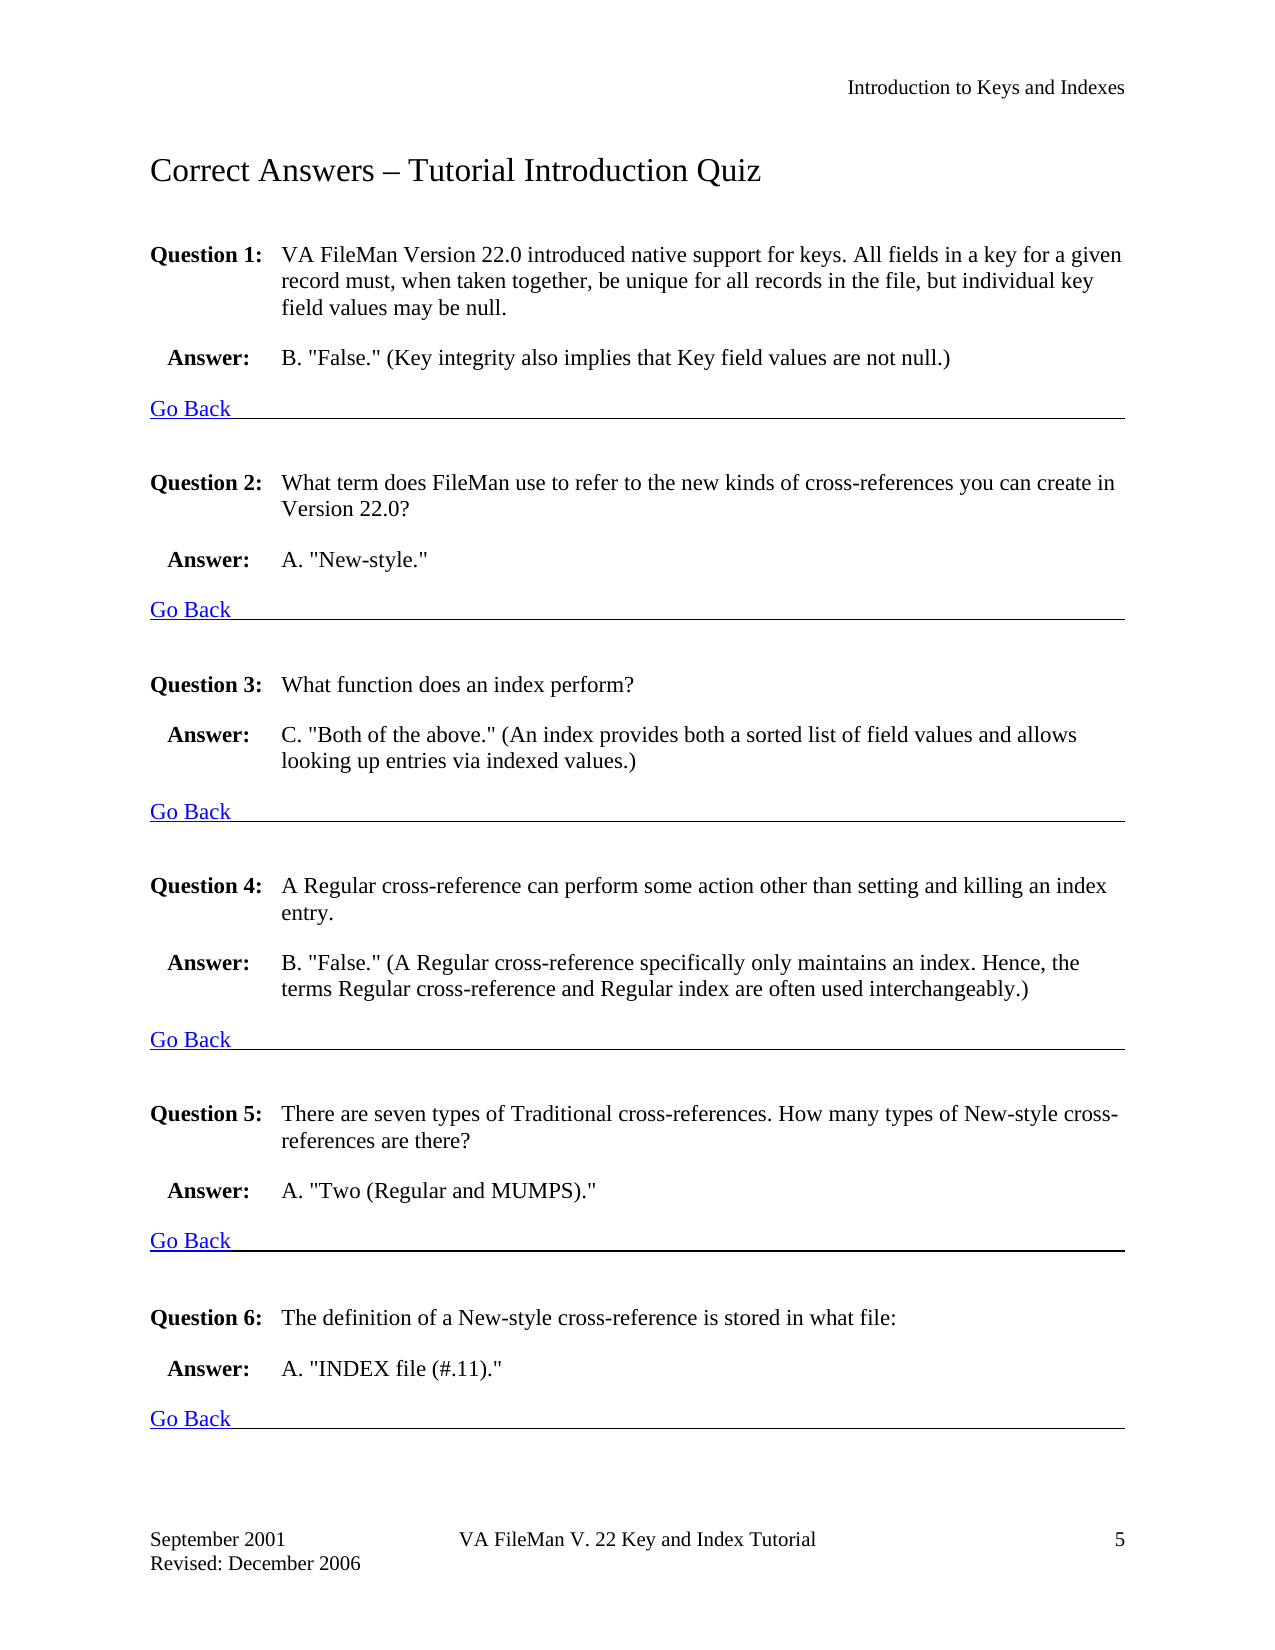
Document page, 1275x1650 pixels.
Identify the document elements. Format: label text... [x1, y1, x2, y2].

text Go Back [150, 1026, 1125, 1049]
text Answer: A. "New-style." [150, 546, 1125, 572]
text Answer: A. "INDEX file (#.11)." [150, 1355, 1125, 1381]
text Question 3: What function does an index perform? [150, 671, 1125, 697]
text Question 5: There are seven types of Traditional cross-references. How many types of New-style cross-references are there? [150, 1100, 1125, 1153]
text Answer: A. "Two (Regular and MUMPS)." [150, 1177, 1125, 1203]
text Answer: B. "False." (A Regular cross-reference specifically only maintains an index. Hence, the terms Regular cross-reference and Regular index are often used interchangeably.) [150, 949, 1125, 1002]
text Question 1: VA FileMan Version 22.0 introduced native support for keys. All fields in a key for a given record must, when taken together, be unique for all records in the file, but individual key field values may be null. [150, 241, 1125, 320]
text Go Back [150, 1405, 1125, 1428]
text Answer: B. "False." (Key integrity also implies that Key field values are not null.) [150, 344, 1125, 371]
text Question 4: A Regular cross-reference can perform some action other than setting and killing an index entry. [150, 872, 1125, 925]
text Go Back [150, 1228, 1125, 1250]
text Correct Answers – Tutorial Introduction Quiz [150, 150, 1125, 188]
text Answer: C. "Both of the above." (An index provides both a sorted list of field values and allows looking up entries via indexed values.) [150, 721, 1125, 774]
text Go Back [150, 596, 1125, 619]
text Go Back [150, 394, 1125, 418]
text Question 2: What term does FileMan use to refer to the new kinds of cross-references you can create in Version 22.0? [150, 469, 1125, 522]
text Question 6: The definition of a New-style cross-reference is stored in what file: [150, 1304, 1125, 1331]
text Go Back [150, 798, 1125, 821]
